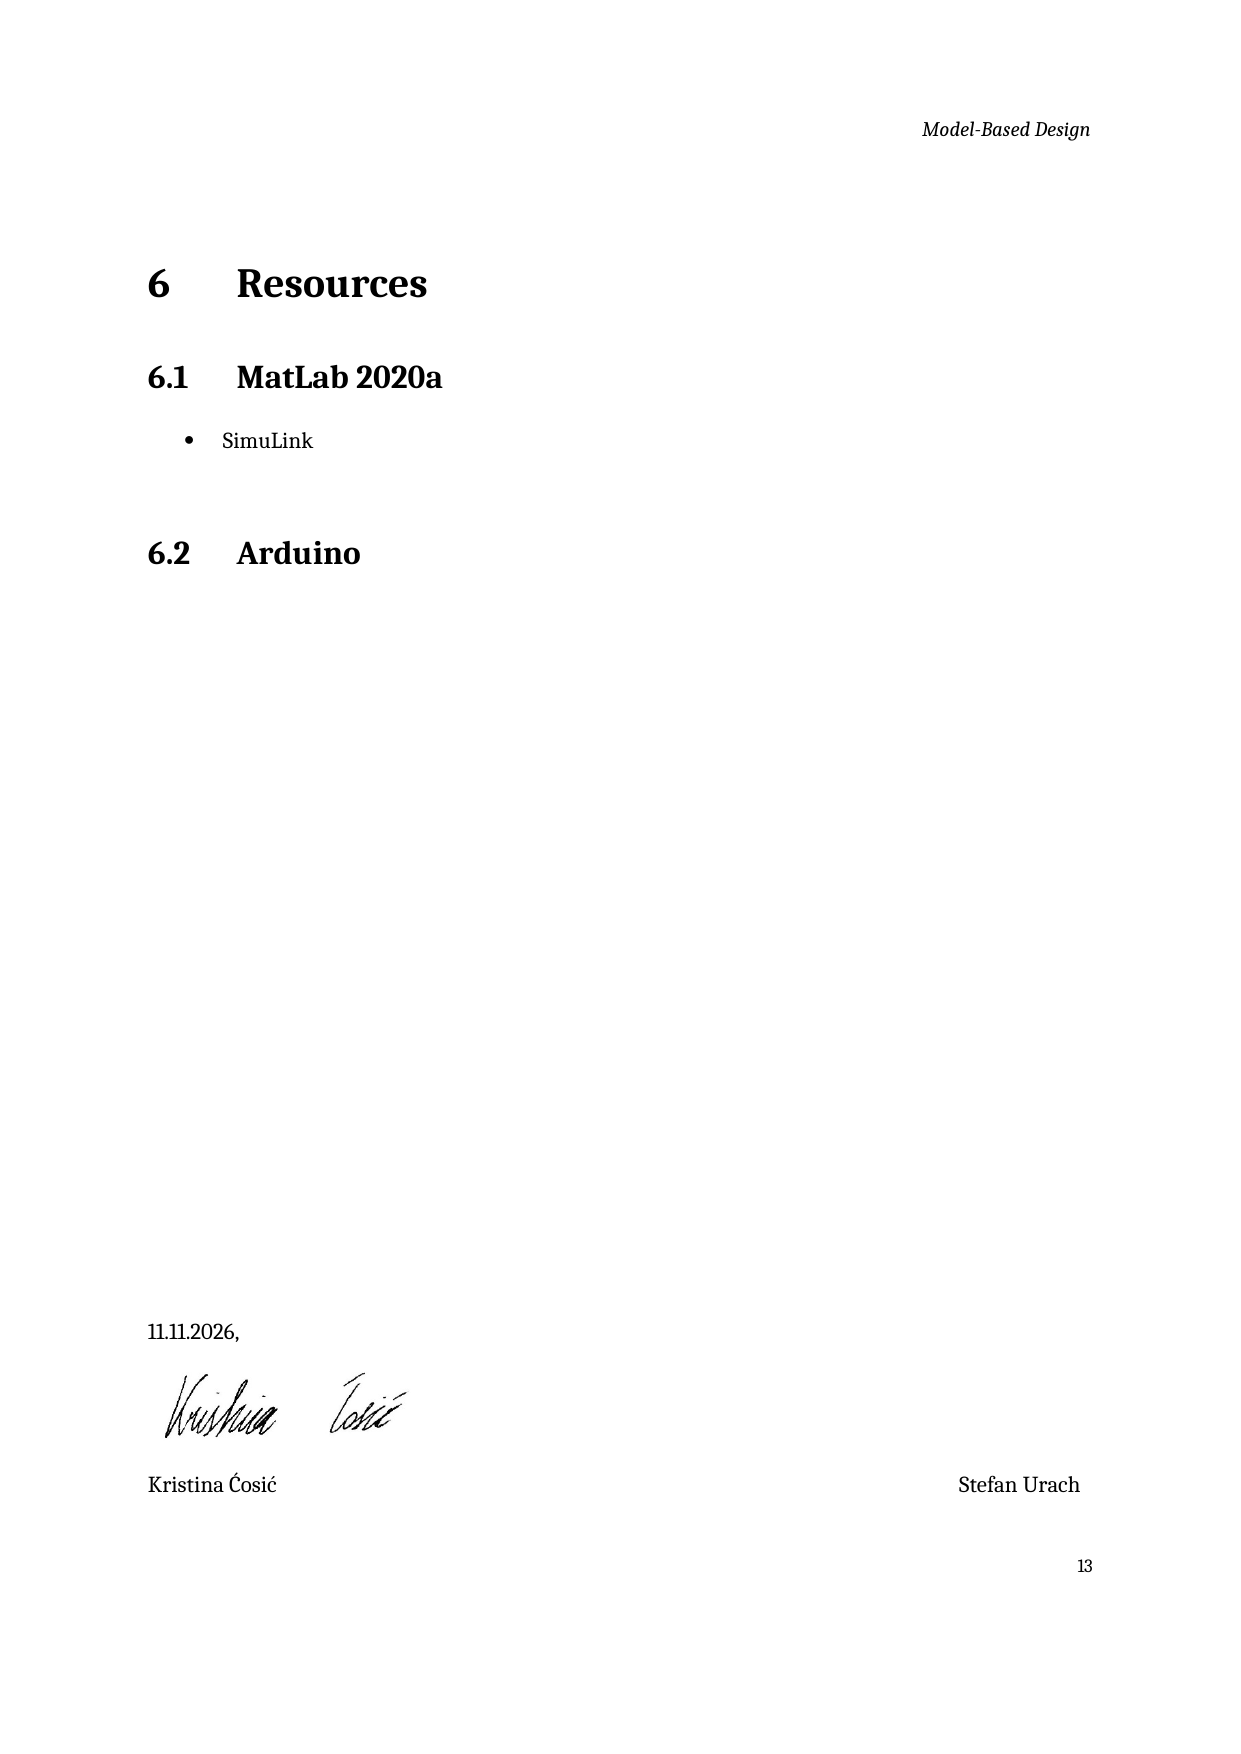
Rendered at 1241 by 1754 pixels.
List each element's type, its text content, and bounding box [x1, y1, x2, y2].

subtitle MatLab 2020a [148, 343, 1092, 400]
list SimuLink [185, 417, 1092, 456]
subtitle Arduino [148, 519, 1092, 576]
text Kristina Ćosić Stefan Urach [148, 1461, 1092, 1500]
picture [148, 1355, 416, 1460]
text 05.02.2021, [148, 1307, 1092, 1347]
subtitle Resources [148, 240, 1092, 312]
